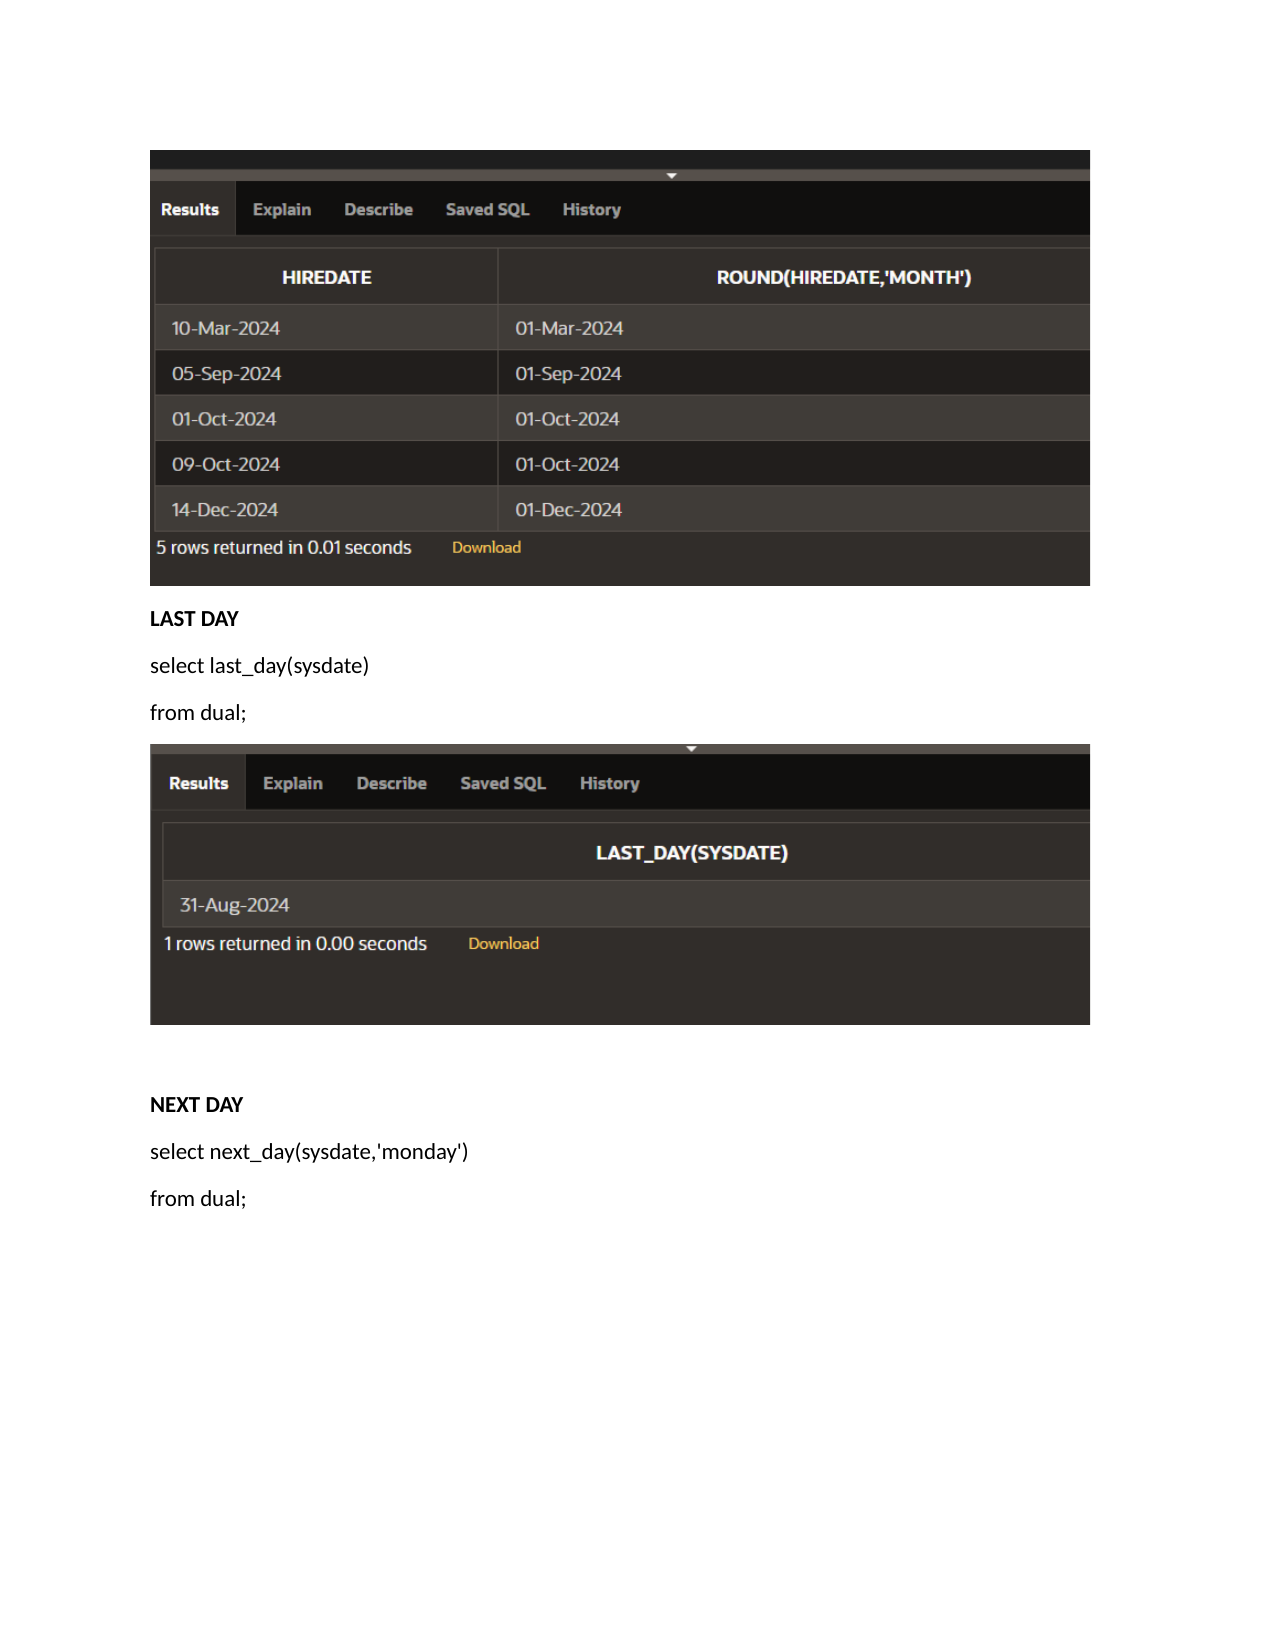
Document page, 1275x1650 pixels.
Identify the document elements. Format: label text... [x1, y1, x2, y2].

picture [150, 744, 1091, 1025]
text NEXT DAY [150, 1090, 1125, 1118]
text select next_day(sysdate,'monday') [150, 1137, 1125, 1165]
text LAST DAY [150, 604, 1125, 632]
text select last_day(sysdate) [150, 651, 1125, 679]
text from dual; [150, 1184, 1125, 1212]
picture [150, 150, 1091, 586]
text from dual; [150, 698, 1125, 726]
